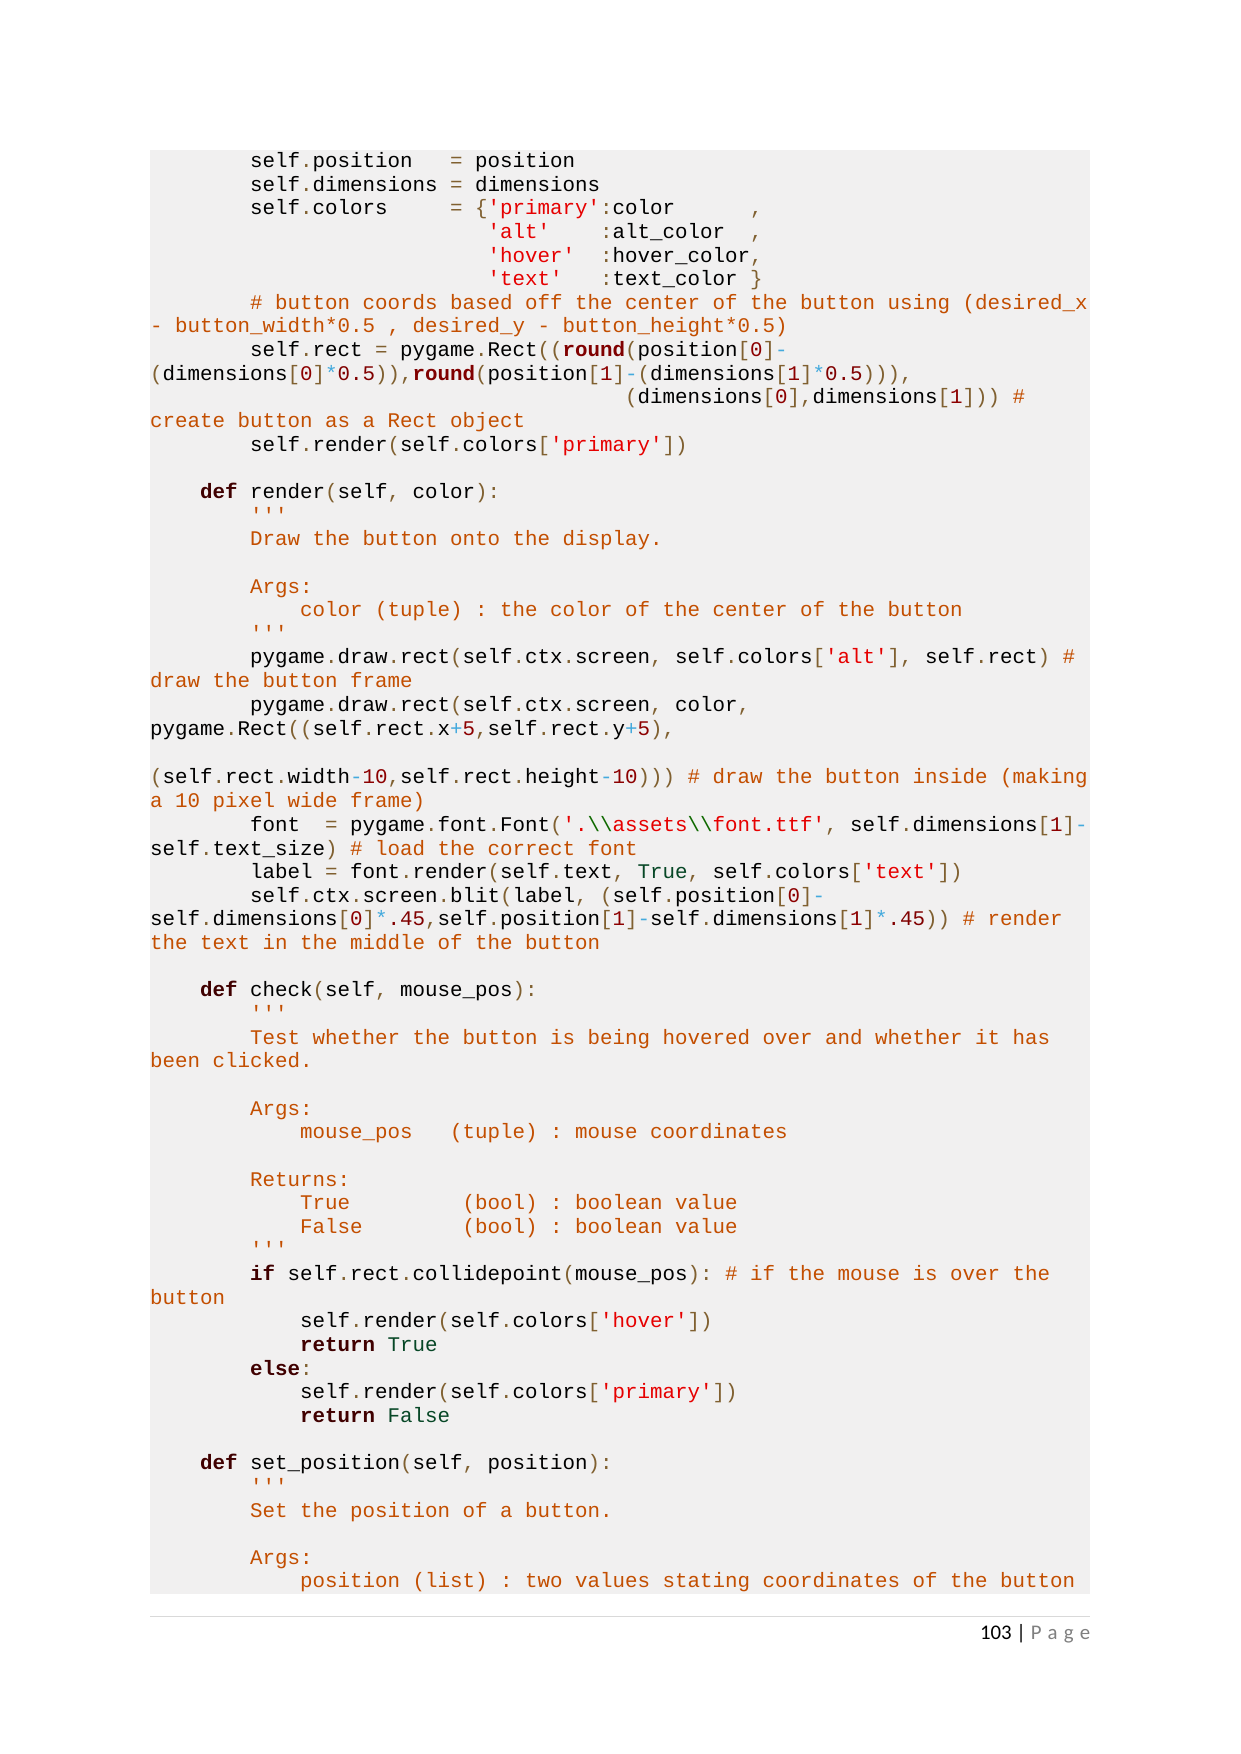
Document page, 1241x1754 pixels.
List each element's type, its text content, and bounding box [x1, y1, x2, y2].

text self.rect = pygame.Rect((round(position[0]-(dimensions[0]*0.5)),round(position[1]-(dimensions[1]*0.5))), [150, 339, 1090, 386]
text (dimensions[0],dimensions[1])) # create button as a Rect object [150, 386, 1090, 434]
text color (tuple) : the color of the center of the button [150, 599, 1090, 623]
text self.dimensions = dimensions [150, 174, 1090, 197]
text self.position = position [150, 150, 1090, 174]
text Draw the button onto the display. [150, 528, 1090, 552]
text pygame.draw.rect(self.ctx.screen, self.colors['alt'], self.rect) # draw the button frame [150, 647, 1090, 694]
text def render(self, color): [150, 481, 1090, 505]
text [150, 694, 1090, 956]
text ''' [150, 623, 1090, 647]
text 'hover' :hover_color, [150, 244, 1090, 268]
text # button coords based off the center of the button using (desired_x - button_width*0.5 , desired_y - button_height*0.5) [150, 292, 1090, 339]
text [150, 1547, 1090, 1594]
text self.render(self.colors['primary']) [150, 434, 1090, 457]
text Args: [150, 576, 1090, 599]
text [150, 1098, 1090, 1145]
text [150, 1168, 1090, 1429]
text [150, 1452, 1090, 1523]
text ''' [150, 505, 1090, 528]
text self.colors = {'primary':color , [150, 197, 1090, 221]
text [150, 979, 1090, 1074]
text 'alt' :alt_color , [150, 221, 1090, 244]
text 'text' :text_color } [150, 268, 1090, 292]
